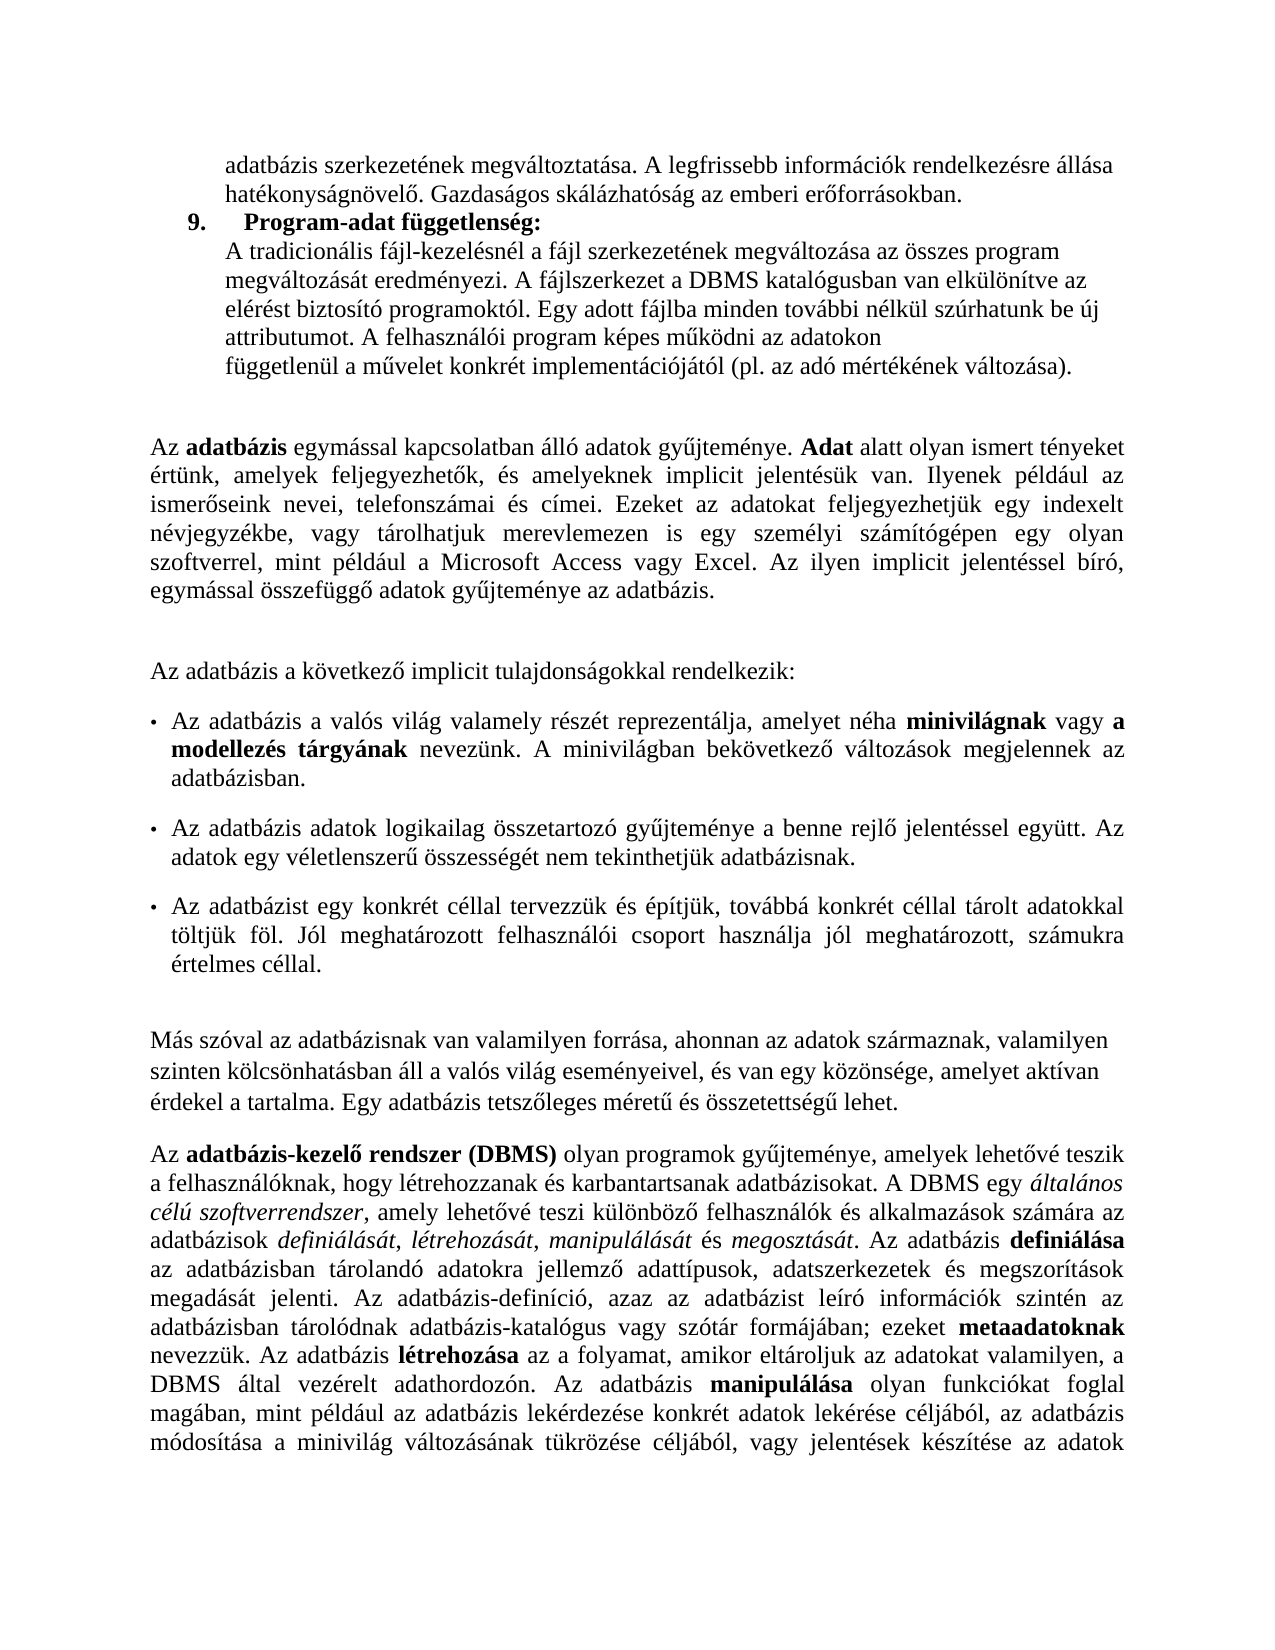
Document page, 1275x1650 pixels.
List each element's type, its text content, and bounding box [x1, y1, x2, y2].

list függetlenül a művelet konkrét implementációjától (pl. az adó mértékének változása). [225, 351, 1125, 380]
text Az adatbázis egymással kapcsolatban álló adatok gyűjteménye. Adat alatt olyan ismert tényeket értünk, amelyek feljegyezhetők, és amelyeknek implicit jelentésük van. Ilyenek például az ismerőseink nevei, telefonszámai és címei. Ezeket az adatokat feljegyezhetjük egy indexelt névjegyzékbe, vagy tárolhatjuk merevlemezen is egy személyi számítógépen egy olyan szoftverrel, mint például a Microsoft Access vagy Excel. Az ilyen implicit jelentéssel bíró, egymással összefüggő adatok gyűjteménye az adatbázis. [150, 432, 1125, 604]
text Más szóval az adatbázisnak van valamilyen forrása, ahonnan az adatok származnak, valamilyen szinten kölcsönhatásban áll a valós világ eseményeivel, és van egy közönsége, amelyet aktívan érdekel a tartalma. Egy adatbázis tetszőleges méretű és összetettségű lehet. [150, 1025, 1125, 1116]
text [150, 1139, 1125, 1455]
list Az adatbázis adatok logikailag összetartozó gyűjteménye a benne rejlő jelentéssel együtt. Az adatok egy véletlenszerű összességét nem tekinthetjük adatbázisnak. [150, 813, 1125, 870]
list A tradicionális fájl-kezelésnél a fájl szerkezetének megváltozása az összes program megváltozását eredményezi. A fájlszerkezet a DBMS katalógusban van elkülönítve az elérést biztosító programoktól. Egy adott fájlba minden további nélkül szúrhatunk be új attributumot. A felhasználói program képes működni az adatokon [225, 236, 1125, 351]
list 9 Program-adat függetlenség: [187, 207, 1125, 236]
text Az adatbázis a következő implicit tulajdonságokkal rendelkezik: [150, 656, 1125, 685]
list Az adatbázist egy konkrét céllal tervezzük és építjük, továbbá konkrét céllal tárolt adatokkal töltjük föl. Jól meghatározott felhasználói csoport használja jól meghatározott, számukra értelmes céllal. [150, 891, 1125, 977]
list Az adatbázis a valós világ valamely részét reprezentálja, amelyet néha minivilágnak vagy a modellezés tárgyának nevezünk. A minivilágban bekövetkező változások megjelennek az adatbázisban. [150, 706, 1125, 792]
list adatbázis szerkezetének megváltoztatása. A legfrissebb információk rendelkezésre állása hatékonyságnövelő. Gazdaságos skálázhatóság az emberi erőforrásokban. [225, 150, 1125, 207]
